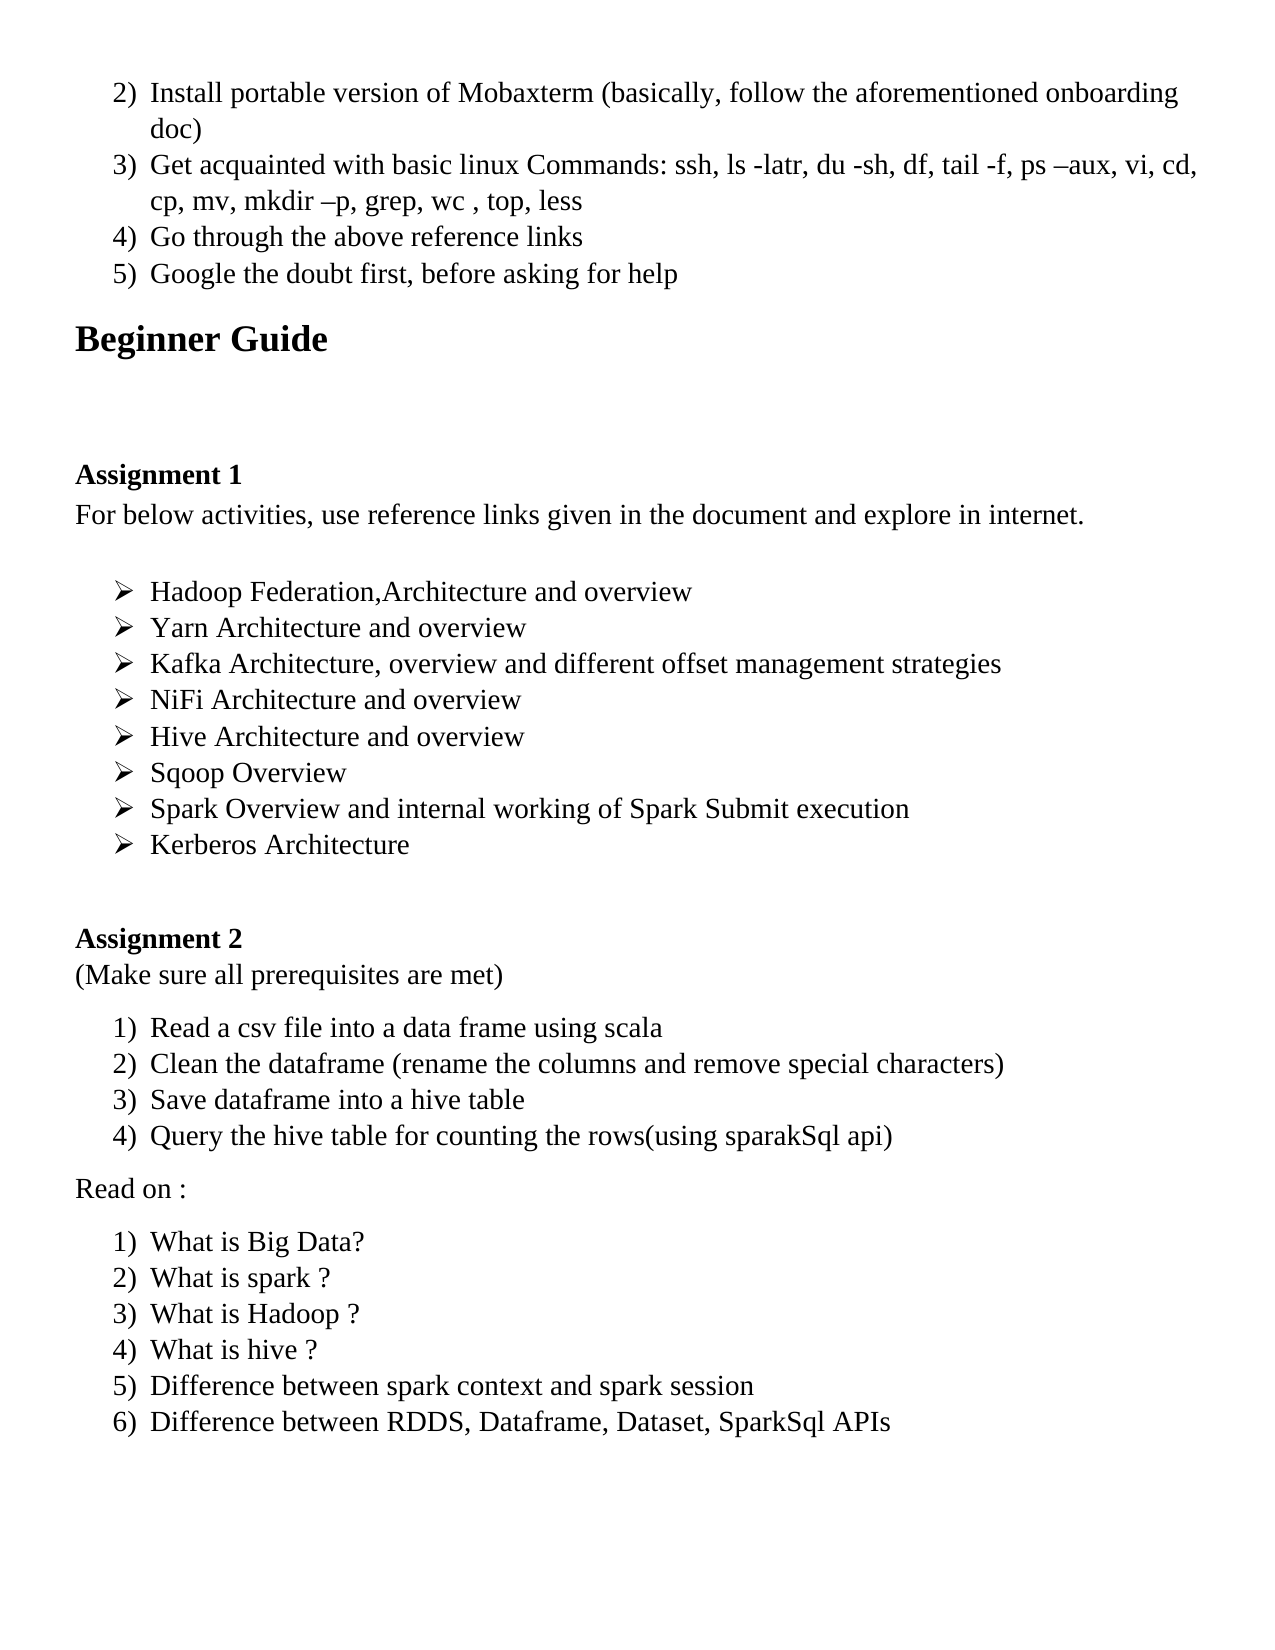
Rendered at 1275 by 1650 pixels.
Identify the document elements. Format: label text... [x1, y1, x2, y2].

list Save dataframe into a hive table [112, 1082, 1200, 1116]
list Go through the above reference links [112, 219, 1200, 253]
text Read on : [75, 1171, 1200, 1204]
list Difference between spark context and spark session [112, 1368, 1200, 1402]
list What is spark ? [112, 1260, 1200, 1293]
list Google the doubt first, before asking for help [112, 256, 1200, 289]
list Difference between RDDS, Dataframe, Dataset, SparkSql APIs [112, 1404, 1200, 1438]
list Get acquainted with basic linux Commands: ssh, ls -latr, du -sh, df, tail -f, ps –aux, vi, cd, cp, mv, mkdir –p, grep, wc , top, less [112, 147, 1200, 217]
list What is Hadoop ? [112, 1296, 1200, 1329]
subtitle Beginner Guide [75, 317, 1200, 360]
text (Make sure all prerequisites are met) [75, 957, 1200, 990]
subtitle Assignment 1 [75, 457, 1200, 491]
list Hive Architecture and overview [112, 719, 1200, 752]
list Sqoop Overview [112, 755, 1200, 789]
subtitle Assignment 2 [75, 921, 1200, 954]
list Kafka Architecture, overview and different offset management strategies [112, 646, 1200, 680]
list Clean the dataframe (rename the columns and remove special characters) [112, 1046, 1200, 1079]
subtitle For below activities, use reference links given in the document and explore in internet. [75, 497, 1200, 571]
list NiFi Architecture and overview [112, 682, 1200, 716]
list Hadoop Federation,Architecture and overview [112, 574, 1200, 607]
list Kerberos Architecture [112, 827, 1200, 861]
list Spark Overview and internal working of Spark Submit execution [112, 791, 1200, 825]
list Read a csv file into a data frame using scala [112, 1010, 1200, 1043]
list Query the hive table for counting the rows(using sparakSql api) [112, 1118, 1200, 1152]
list Yarn Architecture and overview [112, 610, 1200, 644]
list What is Big Data? [112, 1224, 1200, 1257]
list Install portable version of Mobaxterm (basically, follow the aforementioned onboarding doc) [112, 75, 1200, 145]
list What is hive ? [112, 1332, 1200, 1366]
